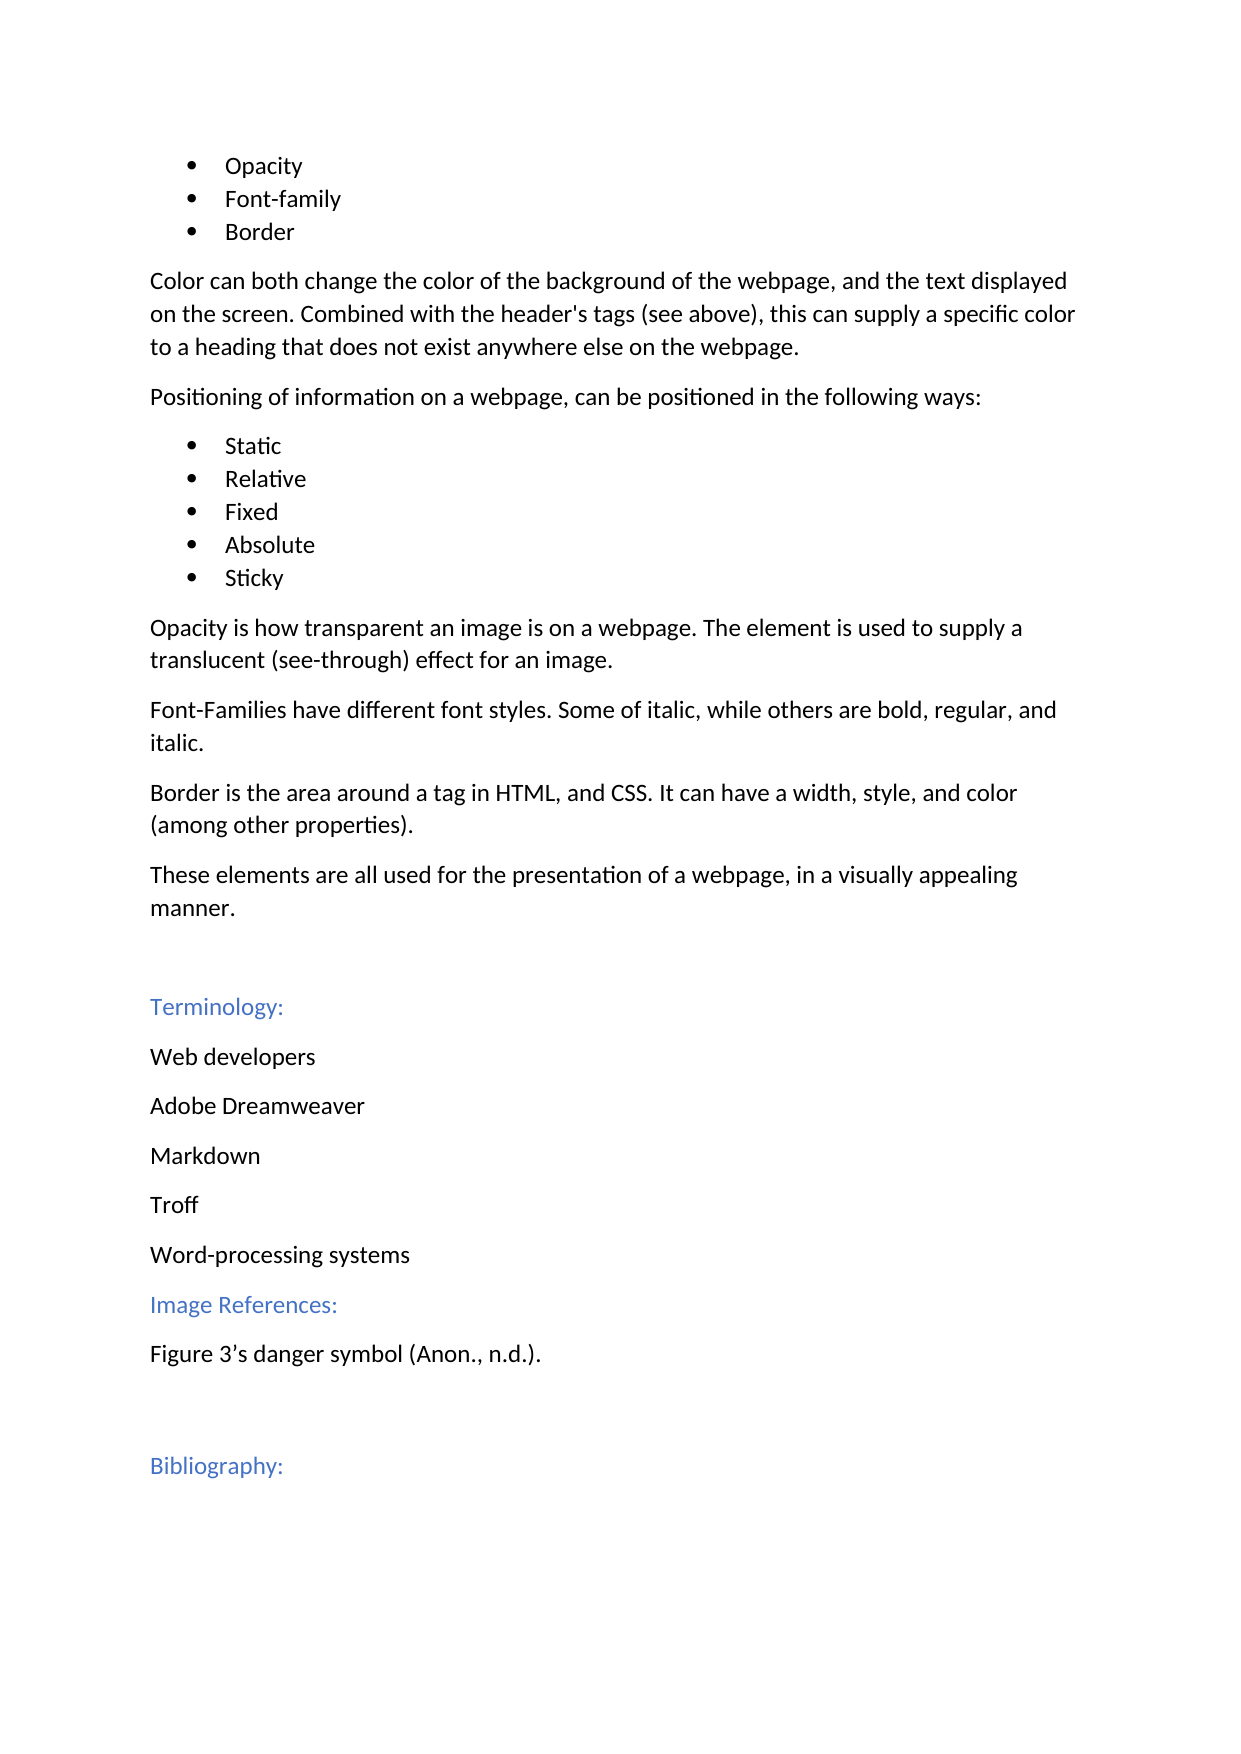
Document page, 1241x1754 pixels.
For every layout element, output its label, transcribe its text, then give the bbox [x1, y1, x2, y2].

text Adobe Dreamweaver [150, 1090, 1090, 1121]
text Figure 3’s danger symbol (Anon., n.d.). [150, 1338, 1090, 1369]
text Troff [150, 1189, 1090, 1220]
list Font-family [187, 183, 1090, 213]
text Markdown [150, 1140, 1090, 1171]
text Terminology: [150, 991, 1090, 1022]
text Bibliography: [150, 1450, 1090, 1481]
text Font-Families have different font styles. Some of italic, while others are bold, regular, and italic. [150, 694, 1090, 758]
list Absolute [187, 529, 1090, 560]
list Fixed [187, 496, 1090, 527]
list Border [187, 216, 1090, 246]
list Opacity [187, 150, 1090, 181]
text Border is the area around a tag in HTML, and CSS. It can have a width, style, and color (among other properties). [150, 777, 1090, 840]
text Web developers [150, 1041, 1090, 1071]
text Image References: [150, 1289, 1090, 1319]
list Sticky [187, 562, 1090, 593]
list Relative [187, 463, 1090, 494]
text Word-processing systems [150, 1239, 1090, 1270]
text These elements are all used for the presentation of a webpage, in a visually appealing manner. [150, 859, 1090, 923]
list Static [187, 430, 1090, 461]
text Opacity is how transparent an image is on a webpage. The element is used to supply a translucent (see-through) effect for an image. [150, 612, 1090, 675]
text Color can both change the color of the background of the webpage, and the text displayed on the screen. Combined with the header's tags (see above), this can supply a specific color to a heading that does not exist anywhere else on the webpage. [150, 265, 1090, 362]
text Positioning of information on a webpage, can be positioned in the following ways: [150, 381, 1090, 411]
